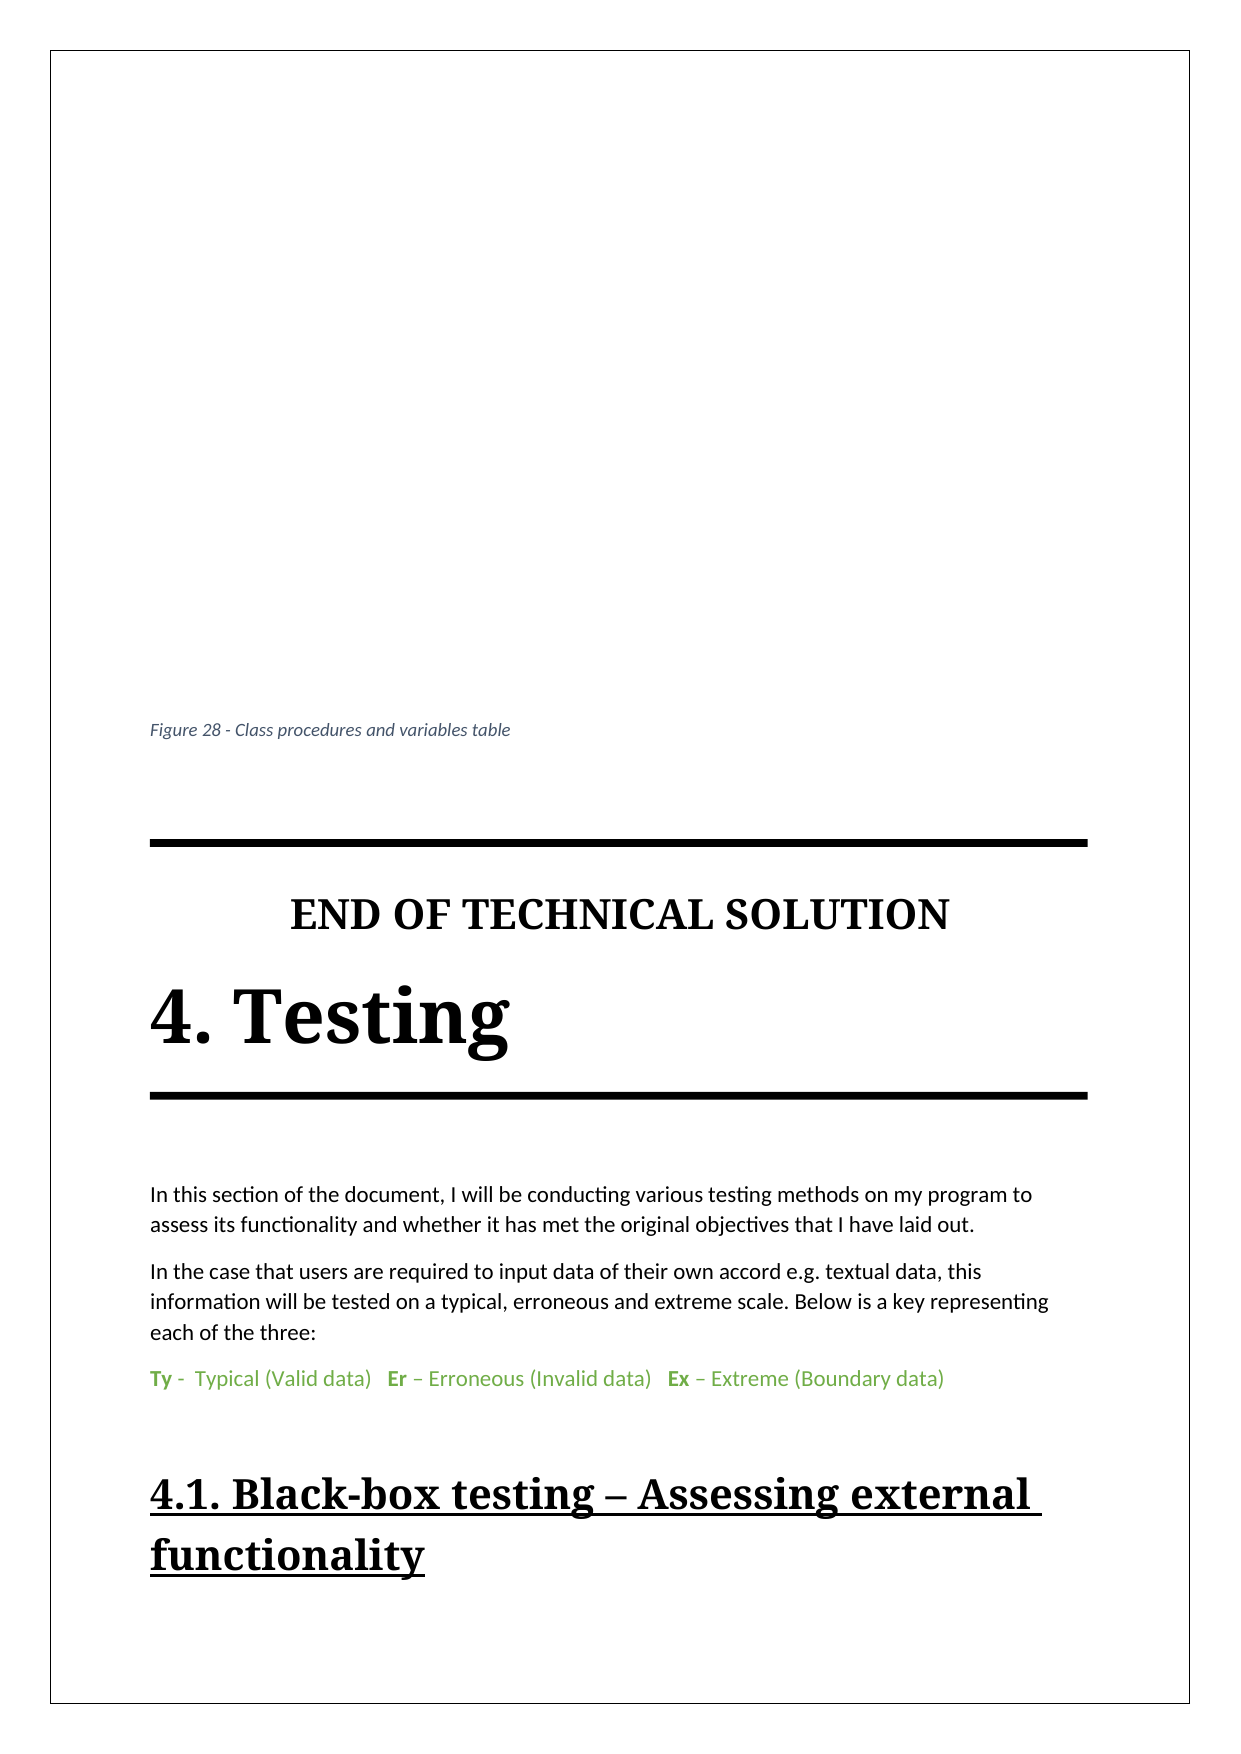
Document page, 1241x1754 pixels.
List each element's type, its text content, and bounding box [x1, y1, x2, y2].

text END OF TECHNICAL SOLUTION [150, 885, 1090, 942]
text In this section of the document, I will be conducting various testing methods on my program to assess its functionality and whether it has met the original objectives that I have laid out. [150, 1180, 1090, 1238]
text 4. Testing [150, 963, 1090, 1065]
text In the case that users are required to input data of their own accord e.g. textual data, this information will be tested on a typical, erroneous and extreme scale. Below is a key representing each of the three: [150, 1257, 1090, 1346]
text 4.1. Black-box testing – Assessing external functionality [150, 1465, 1090, 1583]
text Ty - Typical (Valid data) Er – Erroneous (Invalid data) Ex – Extreme (Boundary data) [150, 1364, 1090, 1392]
